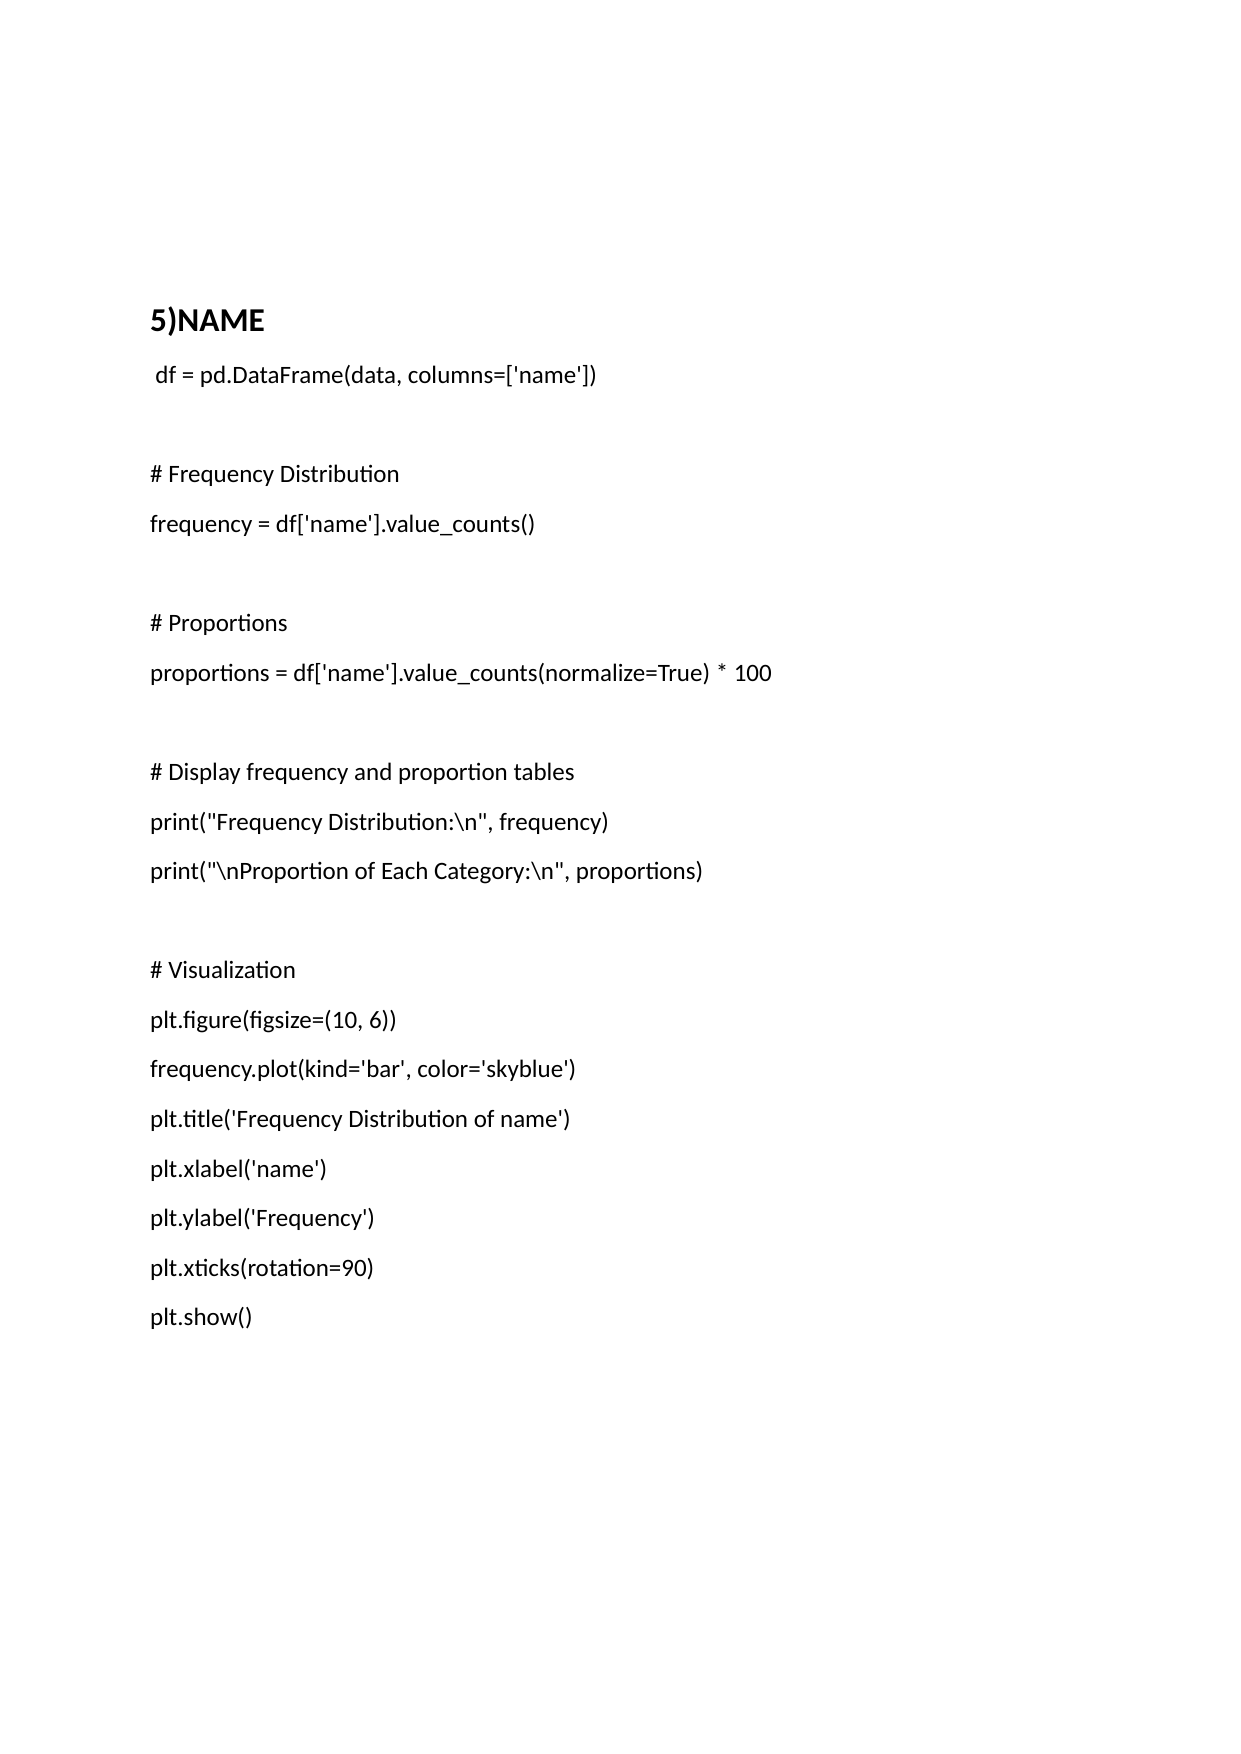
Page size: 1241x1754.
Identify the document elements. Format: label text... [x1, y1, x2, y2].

text plt.xlabel('name') [150, 1153, 1090, 1183]
text # Proportions [150, 607, 1090, 638]
text # Visualization [150, 954, 1090, 985]
text df = pd.DataFrame(data, columns=['name']) [150, 359, 1090, 390]
text plt.figure(figsize=(10, 6)) [150, 1004, 1090, 1034]
text proportions = df['name'].value_counts(normalize=True) * 100 [150, 657, 1090, 687]
text plt.xticks(rotation=90) [150, 1252, 1090, 1282]
text # Frequency Distribution [150, 458, 1090, 489]
text frequency = df['name'].value_counts() [150, 508, 1090, 539]
text print("\nProportion of Each Category:\n", proportions) [150, 855, 1090, 886]
text frequency.plot(kind='bar', color='skyblue') [150, 1053, 1090, 1084]
text # Display frequency and proportion tables [150, 756, 1090, 787]
text plt.title('Frequency Distribution of name') [150, 1103, 1090, 1134]
text plt.show() [150, 1301, 1090, 1332]
text 5)NAME [150, 299, 1090, 339]
text plt.ylabel('Frequency') [150, 1202, 1090, 1233]
text print("Frequency Distribution:\n", frequency) [150, 806, 1090, 836]
